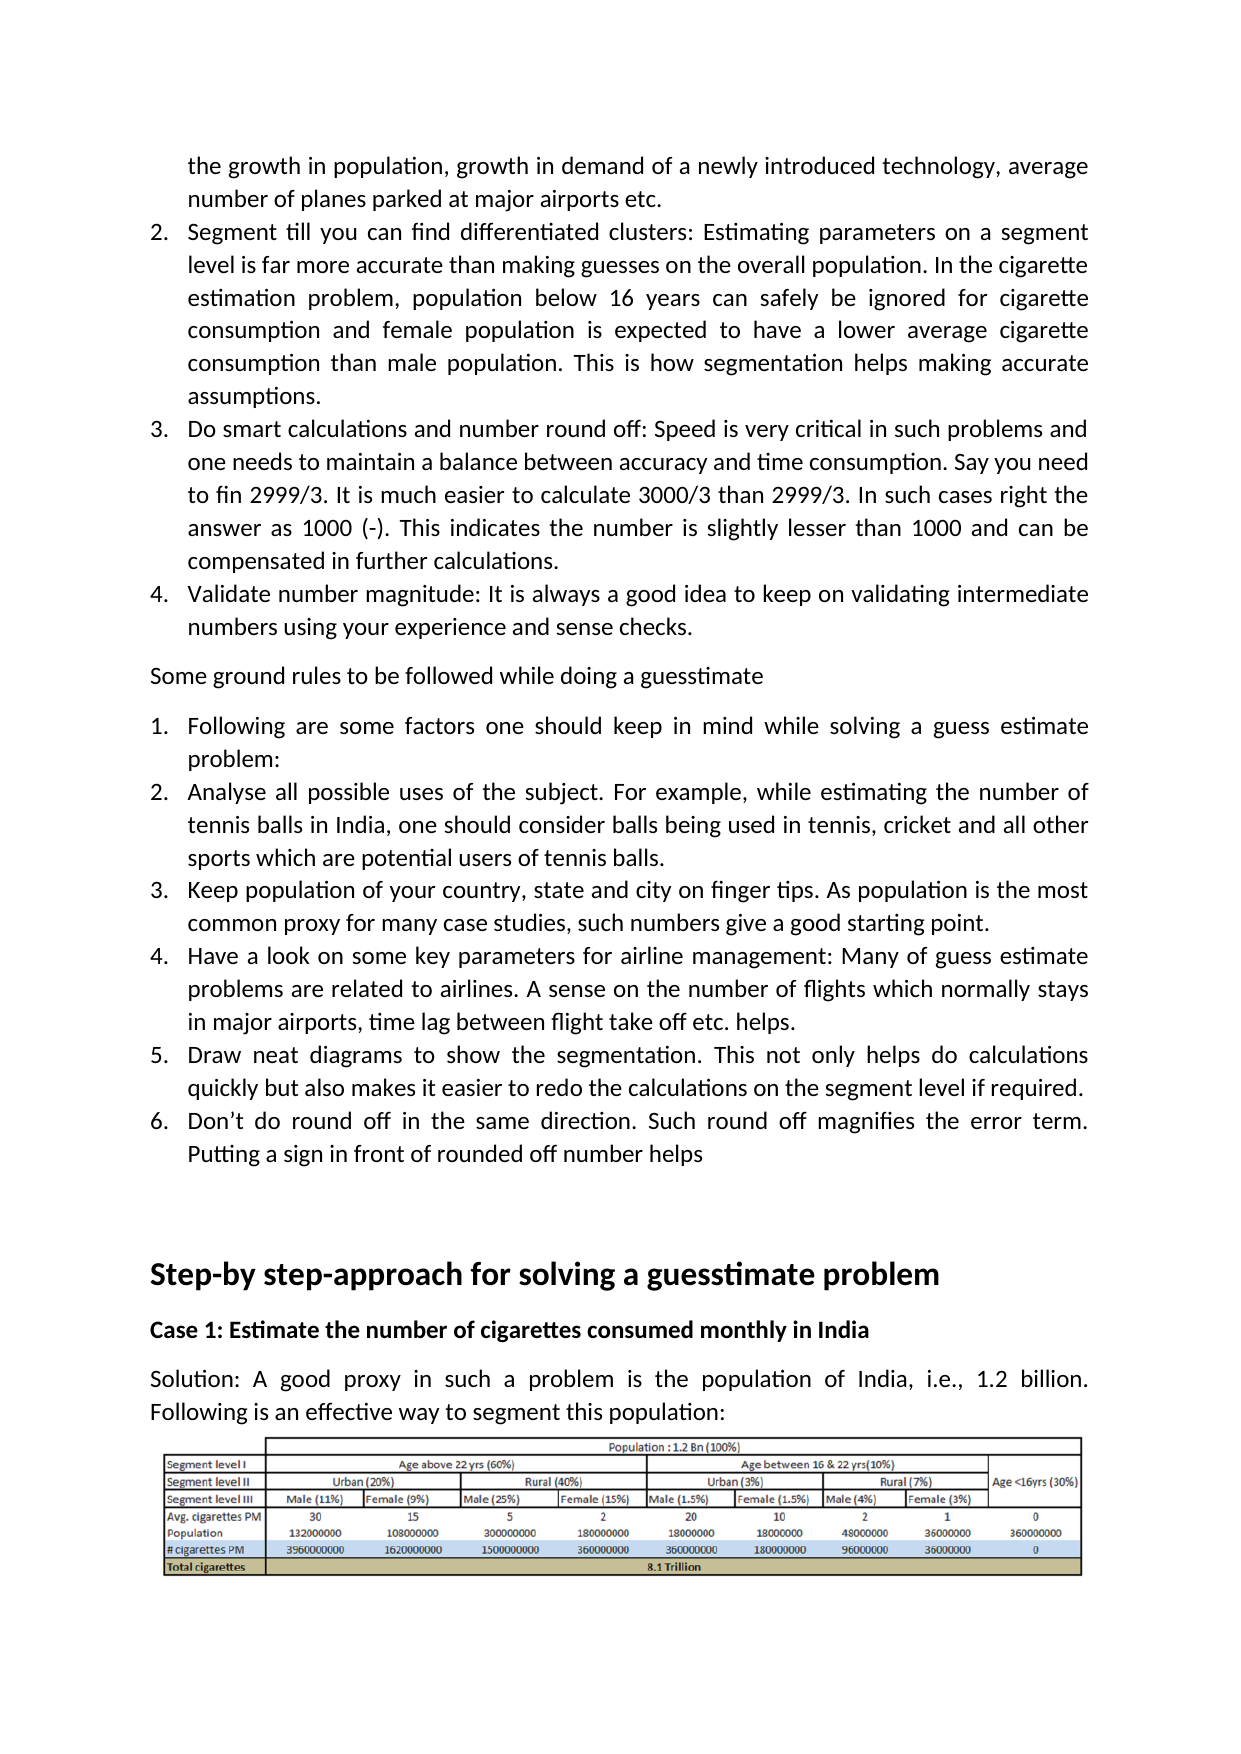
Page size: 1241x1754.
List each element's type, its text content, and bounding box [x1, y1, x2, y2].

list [150, 150, 1090, 213]
text Some ground rules to be followed while doing a guesstimate [150, 660, 1090, 691]
list Validate number magnitude: It is always a good idea to keep on validating intermediate numbers using your experience and sense checks. [150, 578, 1090, 641]
list Keep population of your country, state and city on finger tips. As population is the most common proxy for many case studies, such numbers give a good starting point. [150, 874, 1090, 938]
list Have a look on some key parameters for airline management: Many of guess estimate problems are related to airlines. A sense on the number of flights which normally stays in major airports, time lag between flight take off etc. helps. [150, 940, 1090, 1037]
list Analyse all possible uses of the subject. For example, while estimating the number of tennis balls in India, one should consider balls being used in tennis, cricket and all other sports which are potential users of tennis balls. [150, 776, 1090, 872]
text Case 1: Estimate the number of cigarettes consumed monthly in India [150, 1314, 1090, 1344]
text Step-by step-approach for solving a guesstimate problem [150, 1253, 1090, 1294]
list Don’t do round off in the same direction. Such round off magnifies the error term. Putting a sign in front of rounded off number helps [150, 1105, 1090, 1168]
list Draw neat diagrams to show the segmentation. This not only helps do calculations quickly but also makes it easier to redo the calculations on the segment level if required. [150, 1039, 1090, 1103]
picture [150, 1429, 1091, 1582]
list Segment till you can find differentiated clusters: Estimating parameters on a segment level is far more accurate than making guesses on the overall population. In the cigarette estimation problem, population below 16 years can safely be ignored for cigarette consumption and female population is expected to have a lower average cigarette consumption than male population. This is how segmentation helps making accurate assumptions. [150, 216, 1090, 411]
list Following are some factors one should keep in mind while solving a guess estimate problem: [150, 710, 1090, 773]
list Solution: A good proxy in such a problem is the population of India, i.e., 1.2 billion. Following is an effective way to segment this population: [150, 1363, 1090, 1427]
list Do smart calculations and number round off: Speed is very critical in such problems and one needs to maintain a balance between accuracy and time consumption. Say you need to fin 2999/3. It is much easier to calculate 3000/3 than 2999/3. In such cases right the answer as 1000 (-). This indicates the number is slightly lesser than 1000 and can be compensated in further calculations. [150, 413, 1090, 576]
